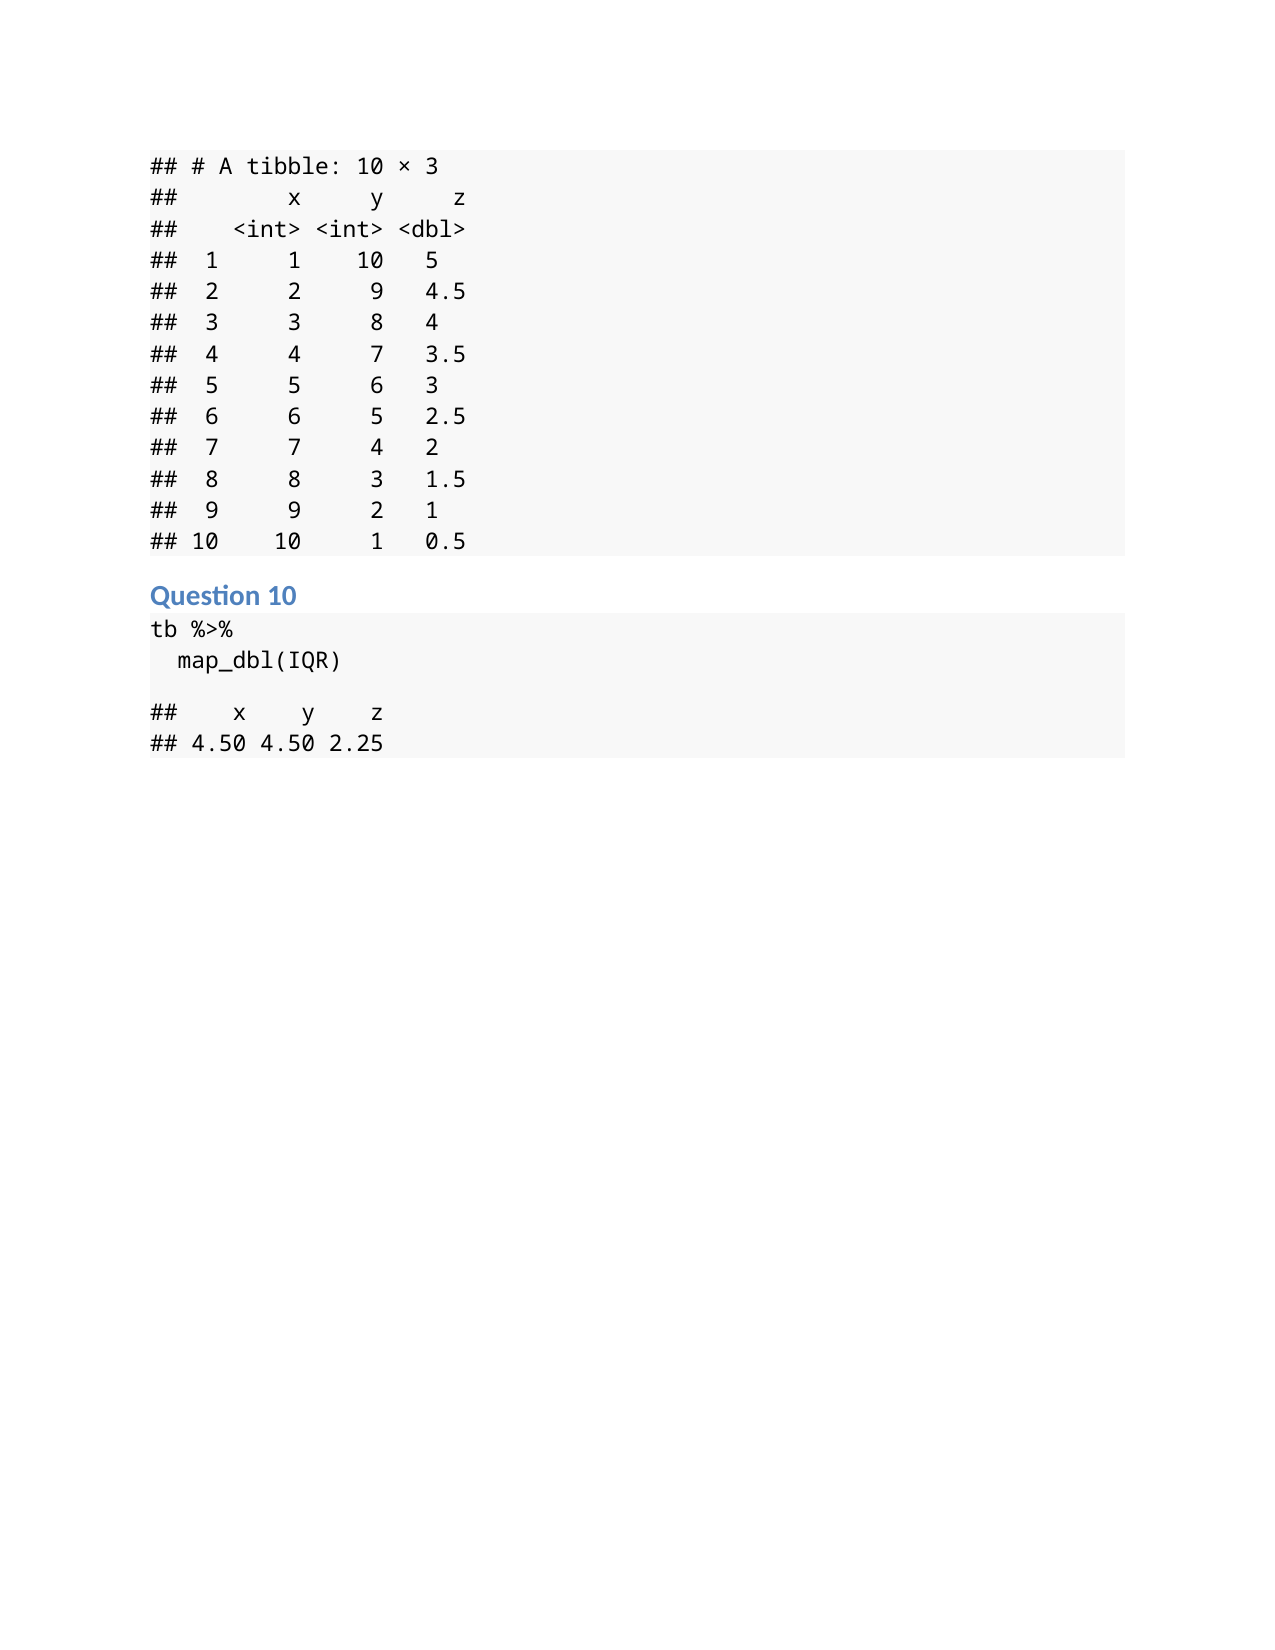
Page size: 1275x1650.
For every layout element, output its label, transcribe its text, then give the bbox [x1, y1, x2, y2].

text ## x y z ## 4.50 4.50 2.25 [150, 696, 1125, 758]
text ## # A tibble: 10 × 3 ## x y z ## <int> <int> <dbl> ## 1 1 10 5 ## 2 2 9 4.5 ## 3 3 8 4 ## 4 4 7 3.5 ## 5 5 6 3 ## 6 6 5 2.5 ## 7 7 4 2 ## 8 8 3 1.5 ## 9 9 2 1 ## 10 10 1 0.5 [150, 150, 1125, 556]
text tb %>% map_dbl(IQR) [232, 613, 1125, 675]
subtitle Question 10 [150, 577, 1125, 613]
